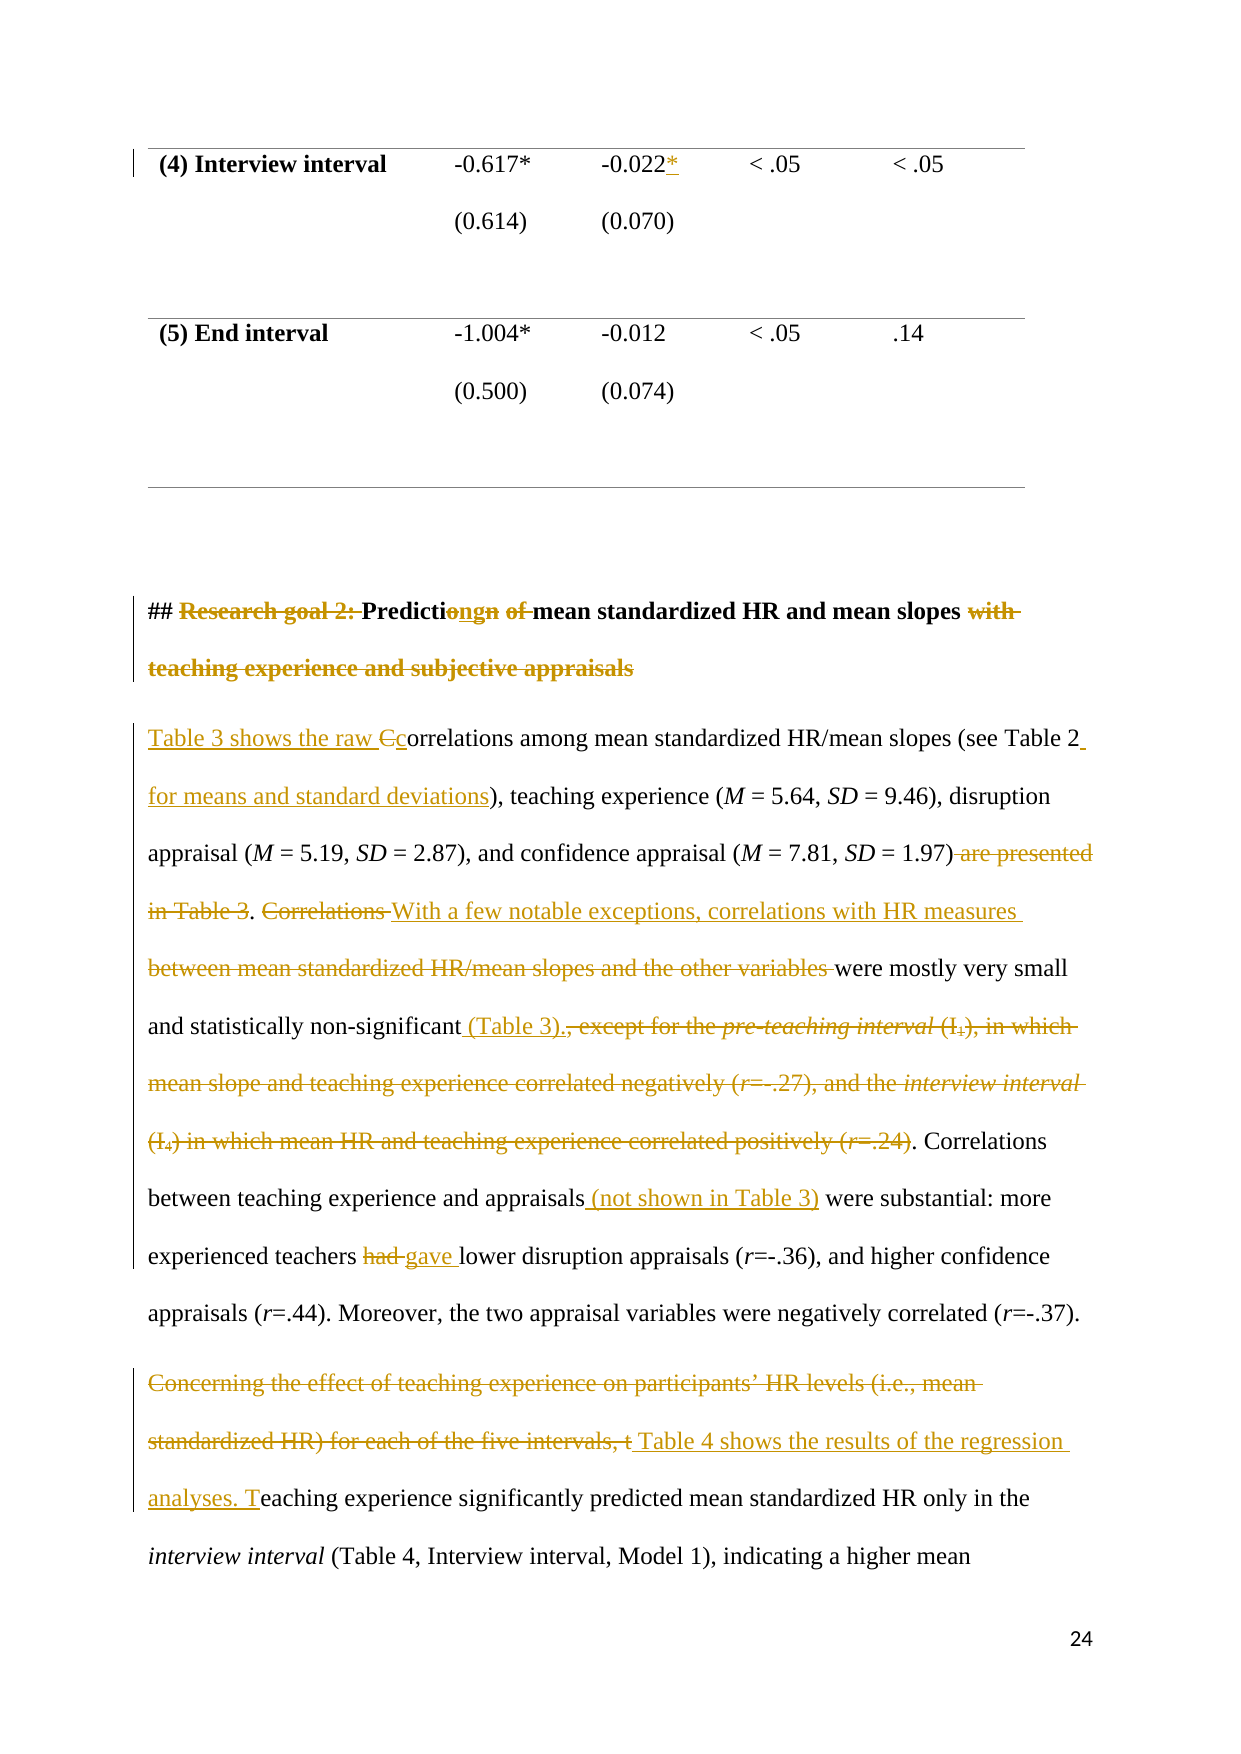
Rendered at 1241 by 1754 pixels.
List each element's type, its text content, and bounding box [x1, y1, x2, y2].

table_cell < .05 [738, 149, 881, 317]
table_cell (5) End interval [148, 319, 443, 487]
text ## Predicti mean standardized HR and mean slopes [148, 596, 1093, 682]
table_cell < .05 [738, 319, 881, 487]
text orrelations among mean standardized HR/mean slopes (see Table 2), teaching experience (M = 5.64, SD = 9.46), disruption appraisal (M = 5.19, SD = 2.87), and confidence appraisal (M = 7.81, SD = 1.97). were mostly very small and statistically non-significant. Correlations between teaching experience and appraisals were substantial: more experienced teachers lower disruption appraisals (r=-.36), and higher confidence appraisals (r=.44). Moreover, the two appraisal variables were negatively correlated (r=-.37). [148, 723, 1093, 1327]
table_cell (4) Interview interval [148, 149, 443, 317]
table_cell -1.004* (0.500) [443, 319, 590, 487]
table_cell < .05 [881, 149, 1025, 317]
table_cell -0.022 (0.070) [590, 149, 738, 317]
table_cell -0.012 (0.074) [590, 319, 738, 487]
table_cell -0.617* (0.614) [443, 149, 590, 317]
table_cell .14 [881, 319, 1025, 487]
